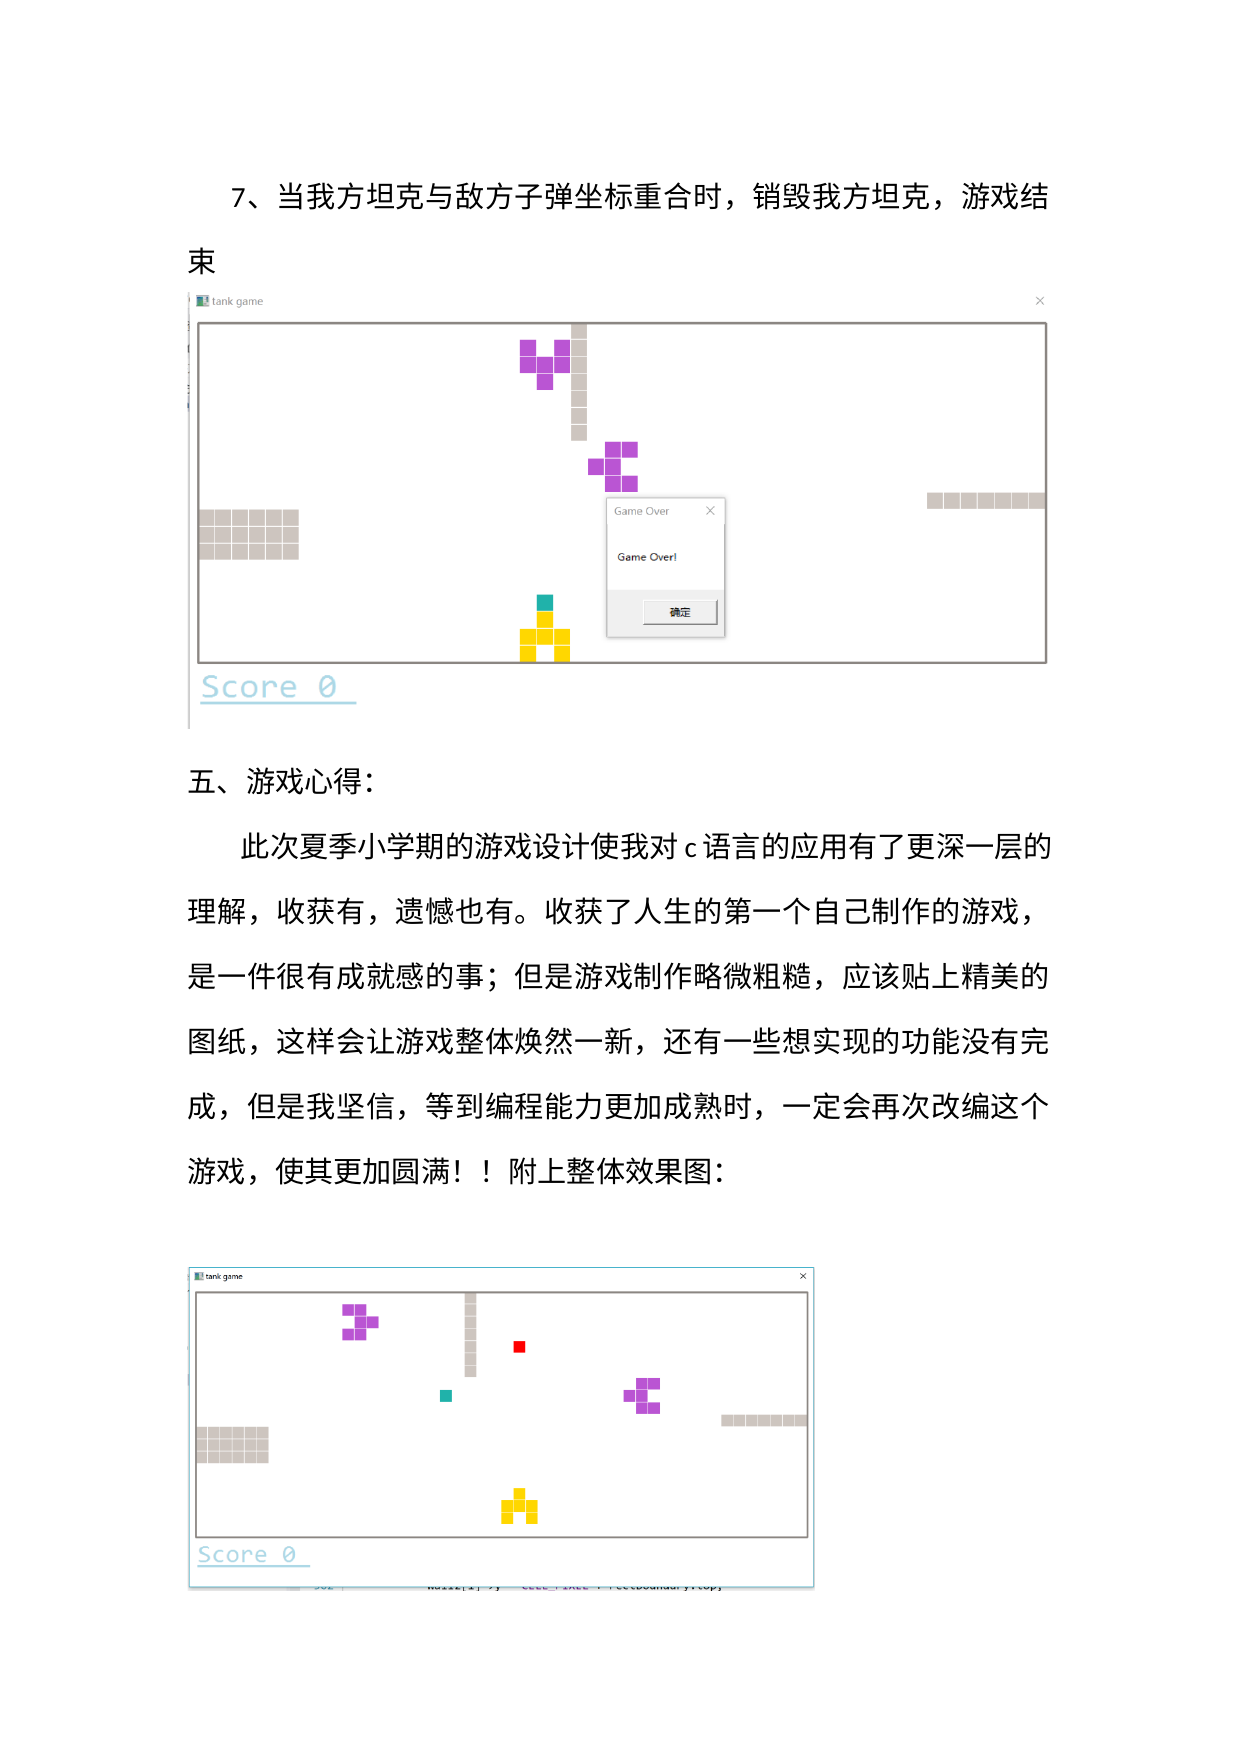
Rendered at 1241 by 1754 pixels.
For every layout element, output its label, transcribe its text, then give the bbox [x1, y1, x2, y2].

list 游戏心得： [187, 747, 1053, 812]
list 此次夏季小学期的游戏设计使我对c语言的应用有了更深一层的理解，收获有，遗憾也有。收获了人生的第一个自己制作的游戏，是一件很有成就感的事；但是游戏制作略微粗糙，应该贴上精美的图纸，这样会让游戏整体焕然一新，还有一些想实现的功能没有完成，但是我坚信，等到编程能力更加成熟时，一定会再次改编这个游戏，使其更加圆满！！附上整体效果图： [187, 812, 1053, 1202]
picture [187, 1267, 815, 1591]
picture [187, 292, 1052, 729]
